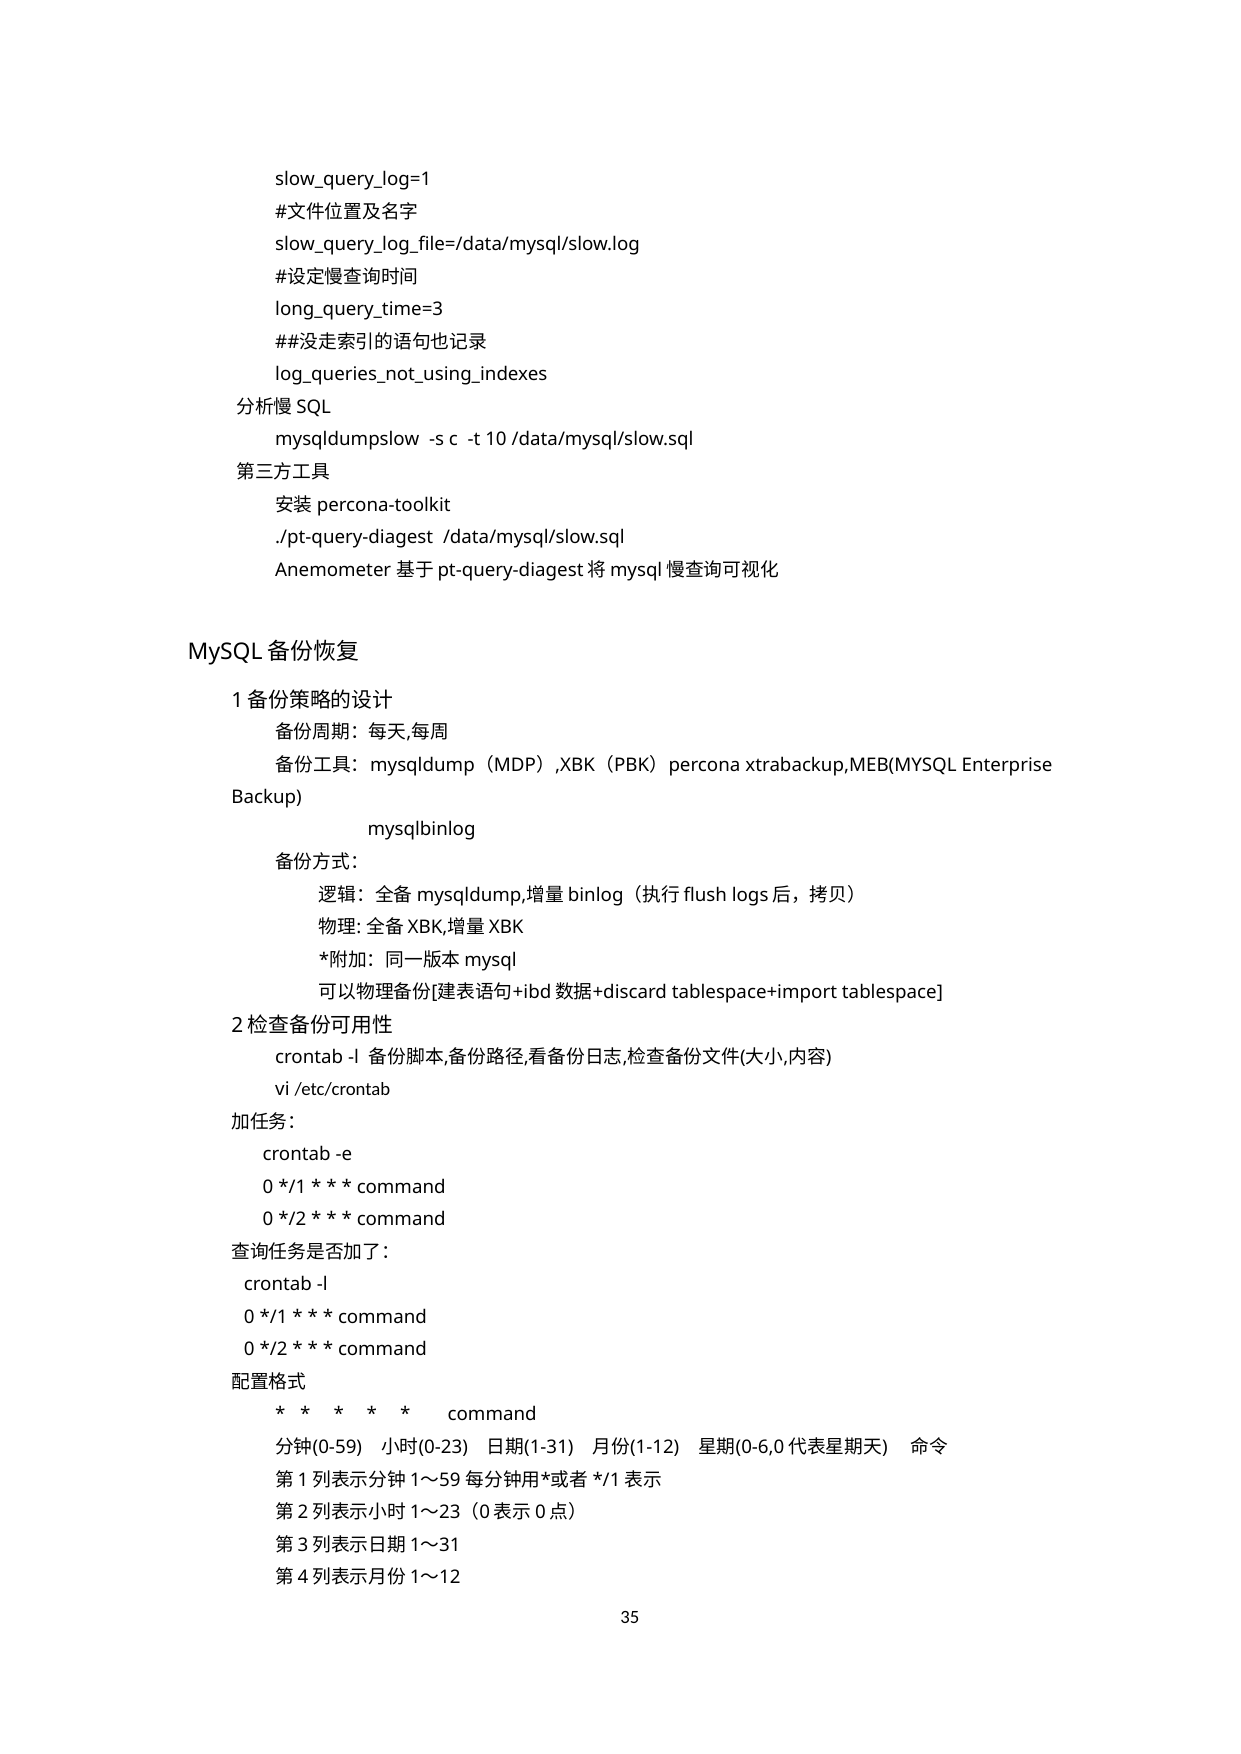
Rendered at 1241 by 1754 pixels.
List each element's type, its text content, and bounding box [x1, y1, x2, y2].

text * * * * * command [231, 1397, 1053, 1429]
text MySQL备份恢复 [187, 617, 1053, 682]
text 0 */2 * * * command [187, 1202, 1053, 1234]
text 安装 percona-toolkit [187, 487, 1053, 519]
text Anemometer 基于pt-query-diagest将mysql慢查询可视化 [231, 552, 1053, 584]
text vi /etc/crontab [187, 1072, 1053, 1104]
text 第2列表示小时1～23（0表示0点） [231, 1494, 1053, 1527]
text ##没走索引的语句也记录 [187, 324, 1053, 357]
text 物理: 全备XBK,增量XBK [231, 909, 1053, 942]
text 0 */2 * * * command [187, 1332, 1053, 1364]
text ./pt-query-diagest /data/mysql/slow.sql [231, 519, 1053, 552]
text 查询任务是否加了： [187, 1234, 1053, 1267]
text 配置格式 [187, 1364, 1053, 1397]
text 第1列表示分钟1～59 每分钟用*或者 */1表示 [231, 1462, 1053, 1494]
text crontab -l 备份脚本,备份路径,看备份日志,检查备份文件(大小,内容) [187, 1039, 1053, 1072]
text log_queries_not_using_indexes [187, 357, 1053, 389]
text *附加：同一版本mysql [275, 942, 1053, 974]
text slow_query_log=1 [187, 162, 1053, 194]
text #设定慢查询时间 [187, 259, 1053, 292]
text 备份工具：mysqldump（MDP）,XBK（PBK）percona xtrabackup,MEB(MYSQL Enterprise Backup) [231, 747, 1053, 812]
text mysqldumpslow -s c -t 10 /data/mysql/slow.sql [187, 422, 1053, 454]
text 分析慢SQL [187, 389, 1053, 422]
text 第三方工具 [187, 454, 1053, 487]
text 0 */1 * * * command [187, 1169, 1053, 1202]
text 可以物理备份[建表语句+ibd数据+discard tablespace+import tablespace] [275, 974, 1053, 1007]
text 逻辑：全备 mysqldump,增量binlog（执行flush logs后，拷贝） [231, 877, 1053, 909]
text 2检查备份可用性 [187, 1007, 1053, 1039]
text 分钟(0-59) 小时(0-23) 日期(1-31) 月份(1-12) 星期(0-6,0代表星期天) 命令 [231, 1429, 1053, 1462]
text 备份周期：每天,每周 [187, 714, 1053, 747]
text 第3列表示日期1～31 [231, 1527, 1053, 1559]
text 加任务： [187, 1104, 1053, 1137]
text crontab -l [187, 1267, 1053, 1299]
text #文件位置及名字 [187, 194, 1053, 227]
text long_query_time=3 [187, 292, 1053, 324]
text 0 */1 * * * command [187, 1299, 1053, 1332]
text 1备份策略的设计 [187, 682, 1053, 714]
text crontab -e [187, 1137, 1053, 1169]
text 第4列表示月份1～12 [231, 1559, 1053, 1592]
text slow_query_log_file=/data/mysql/slow.log [187, 227, 1053, 259]
text 备份方式： [231, 844, 1053, 877]
text mysqlbinlog [231, 812, 1053, 844]
